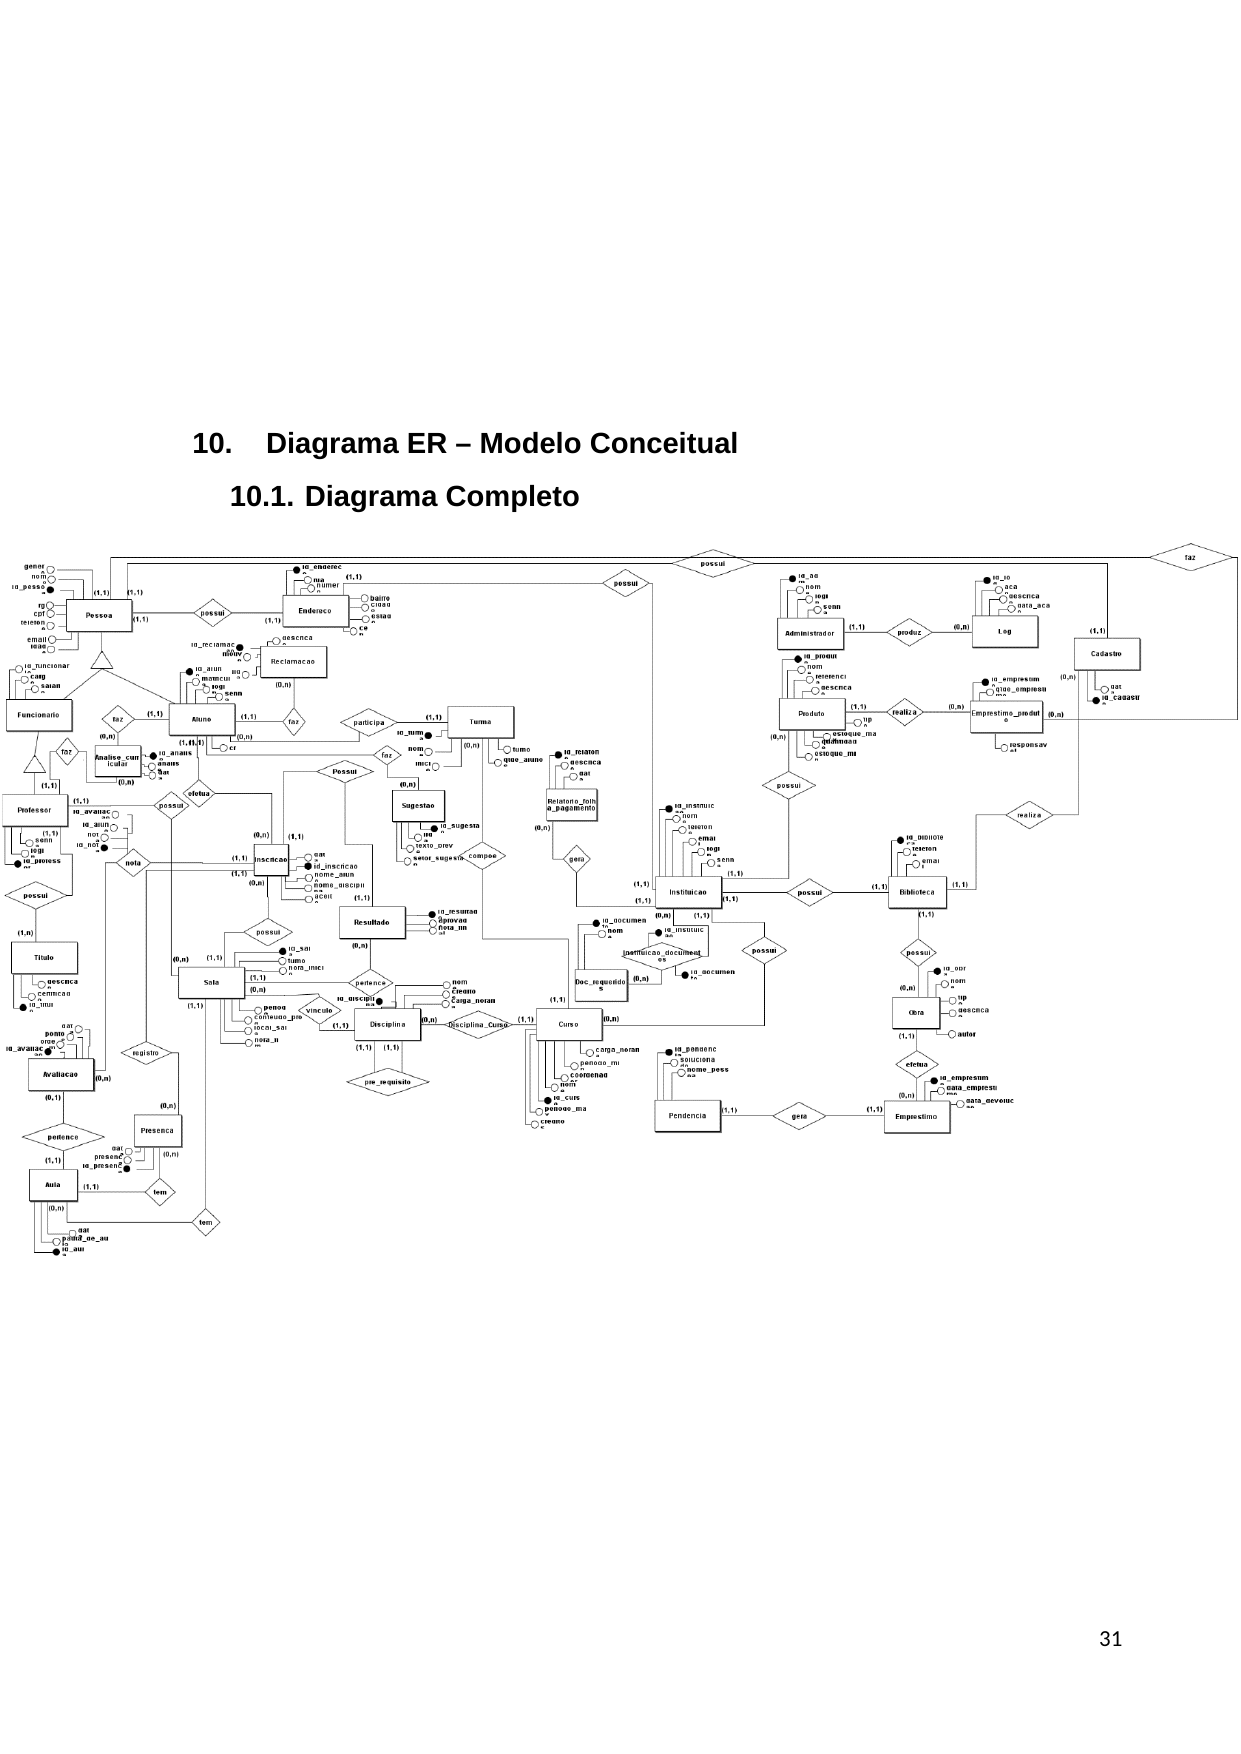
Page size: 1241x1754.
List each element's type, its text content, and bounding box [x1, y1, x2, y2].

list Diagrama Completo [229, 479, 1122, 513]
picture [0, 543, 1238, 1256]
subtitle Diagrama ER – Modelo Conceitual [192, 427, 1122, 460]
